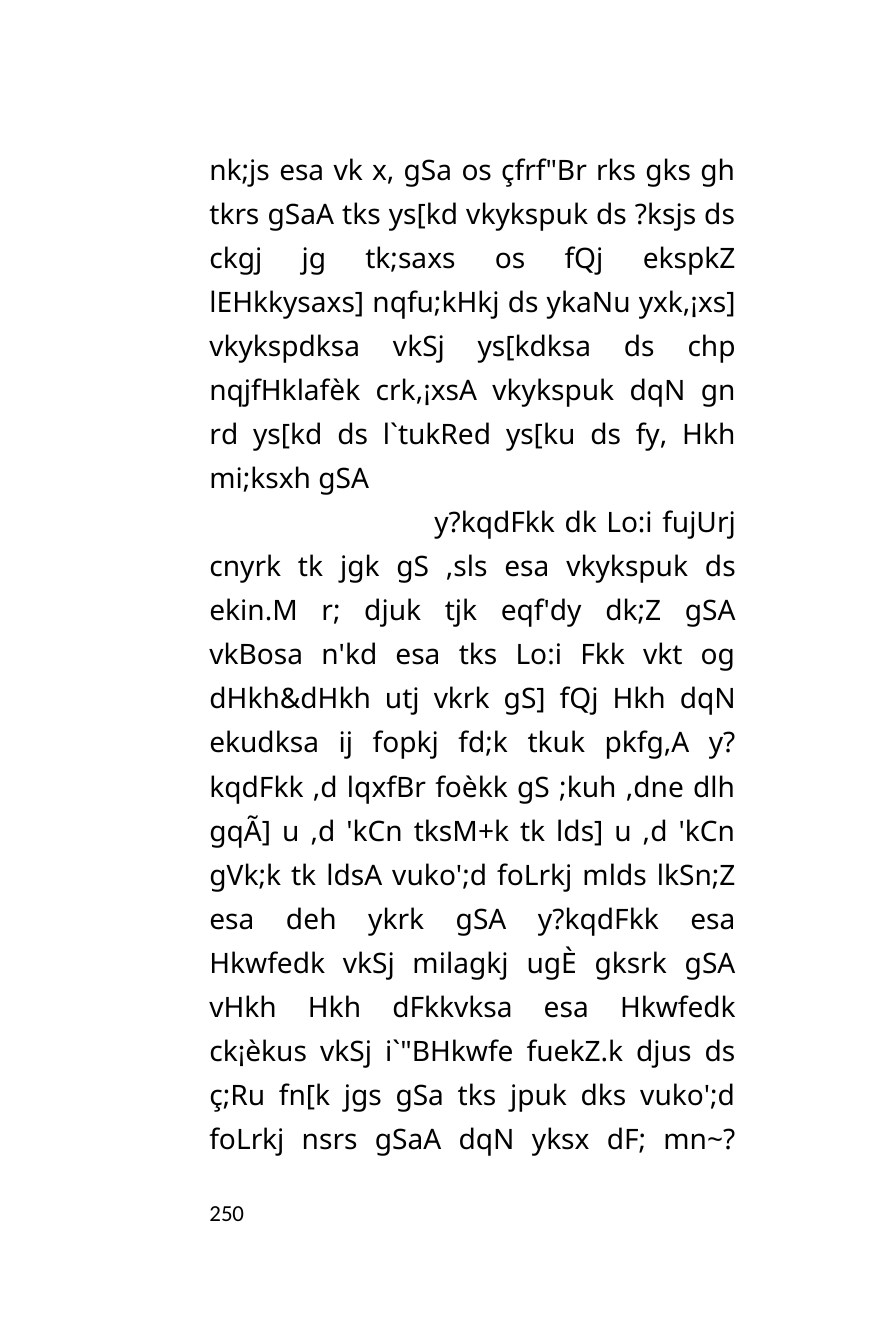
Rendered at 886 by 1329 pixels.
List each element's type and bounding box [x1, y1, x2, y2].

text [209, 502, 736, 1158]
text [209, 150, 736, 497]
